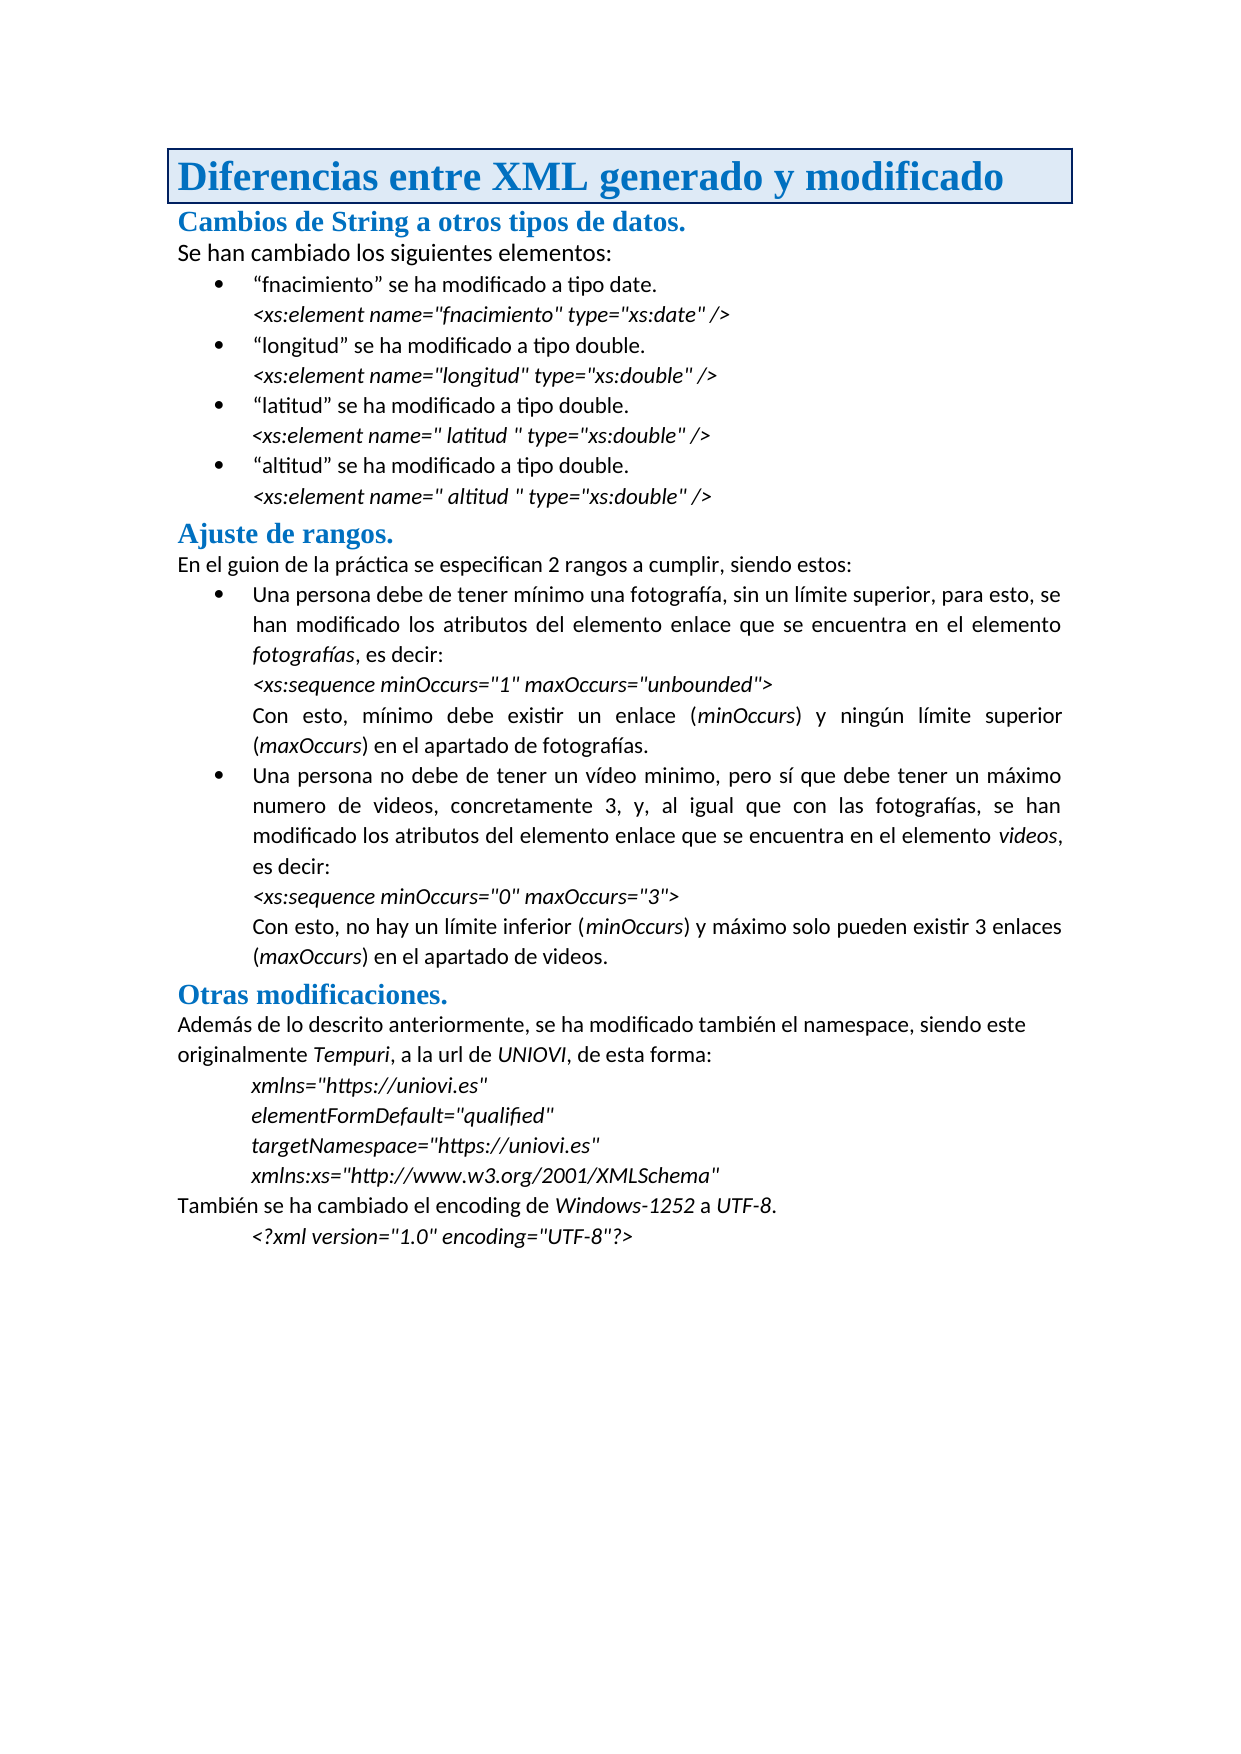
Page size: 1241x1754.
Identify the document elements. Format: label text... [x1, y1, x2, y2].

list “longitud” se ha modificado a tipo double. [215, 331, 1063, 359]
list <xs:sequence minOccurs="0" maxOccurs="3"> [252, 882, 1063, 910]
text Además de lo descrito anteriormente, se ha modificado también el namespace, siendo este originalmente Tempuri, a la url de UNIOVI, de esta forma: [177, 1010, 1063, 1068]
text En el guion de la práctica se especifican 2 rangos a cumplir, siendo estos: [177, 550, 1063, 578]
list “fnacimiento” se ha modificado a tipo date. [215, 270, 1063, 298]
subtitle Ajuste de rangos. [177, 516, 1063, 550]
list Una persona debe de tener mínimo una fotografía, sin un límite superior, para esto, se han modificado los atributos del elemento enlace que se encuentra en el elemento fotografías, es decir: [215, 580, 1063, 668]
list “latitud” se ha modificado a tipo double. [215, 391, 1063, 419]
text xmlns:xs="http://www.w3.org/2001/XMLSchema" [177, 1161, 1063, 1189]
list <xs:element name="fnacimiento" type="xs:date" /> [252, 301, 1063, 328]
subtitle Diferencias entre XML generado y modificado [169, 150, 1071, 202]
text <?xml version="1.0" encoding="UTF-8"?> [177, 1222, 1063, 1250]
list “altitud” se ha modificado a tipo double. [215, 452, 1063, 479]
list Con esto, no hay un límite inferior (minOccurs) y máximo solo pueden existir 3 enlaces (maxOccurs) en el apartado de videos. [252, 912, 1063, 970]
subtitle Otras modificaciones. [177, 977, 1063, 1010]
list <xs:element name="longitud" type="xs:double" /> [252, 361, 1063, 389]
text xmlns="https://uniovi.es" [177, 1071, 1063, 1099]
list Con esto, mínimo debe existir un enlace (minOccurs) y ningún límite superior (maxOccurs) en el apartado de fotografías. [252, 701, 1063, 759]
list Una persona no debe de tener un vídeo minimo, pero sí que debe tener un máximo numero de videos, concretamente 3, y, al igual que con las fotografías, se han modificado los atributos del elemento enlace que se encuentra en el elemento videos, es decir: [215, 761, 1063, 880]
text <xs:element name=" latitud " type="xs:double" /> [251, 421, 1063, 449]
list <xs:element name=" altitud " type="xs:double" /> [252, 482, 1063, 510]
text También se ha cambiado el encoding de Windows-1252 a UTF-8. [177, 1192, 1063, 1219]
subtitle Cambios de String a otros tipos de datos. [177, 204, 1063, 237]
text elementFormDefault="qualified" [177, 1101, 1063, 1129]
text targetNamespace="https://uniovi.es" [177, 1131, 1063, 1159]
list <xs:sequence minOccurs="1" maxOccurs="unbounded"> [252, 671, 1063, 698]
text Se han cambiado los siguientes elementos: [177, 237, 1063, 268]
